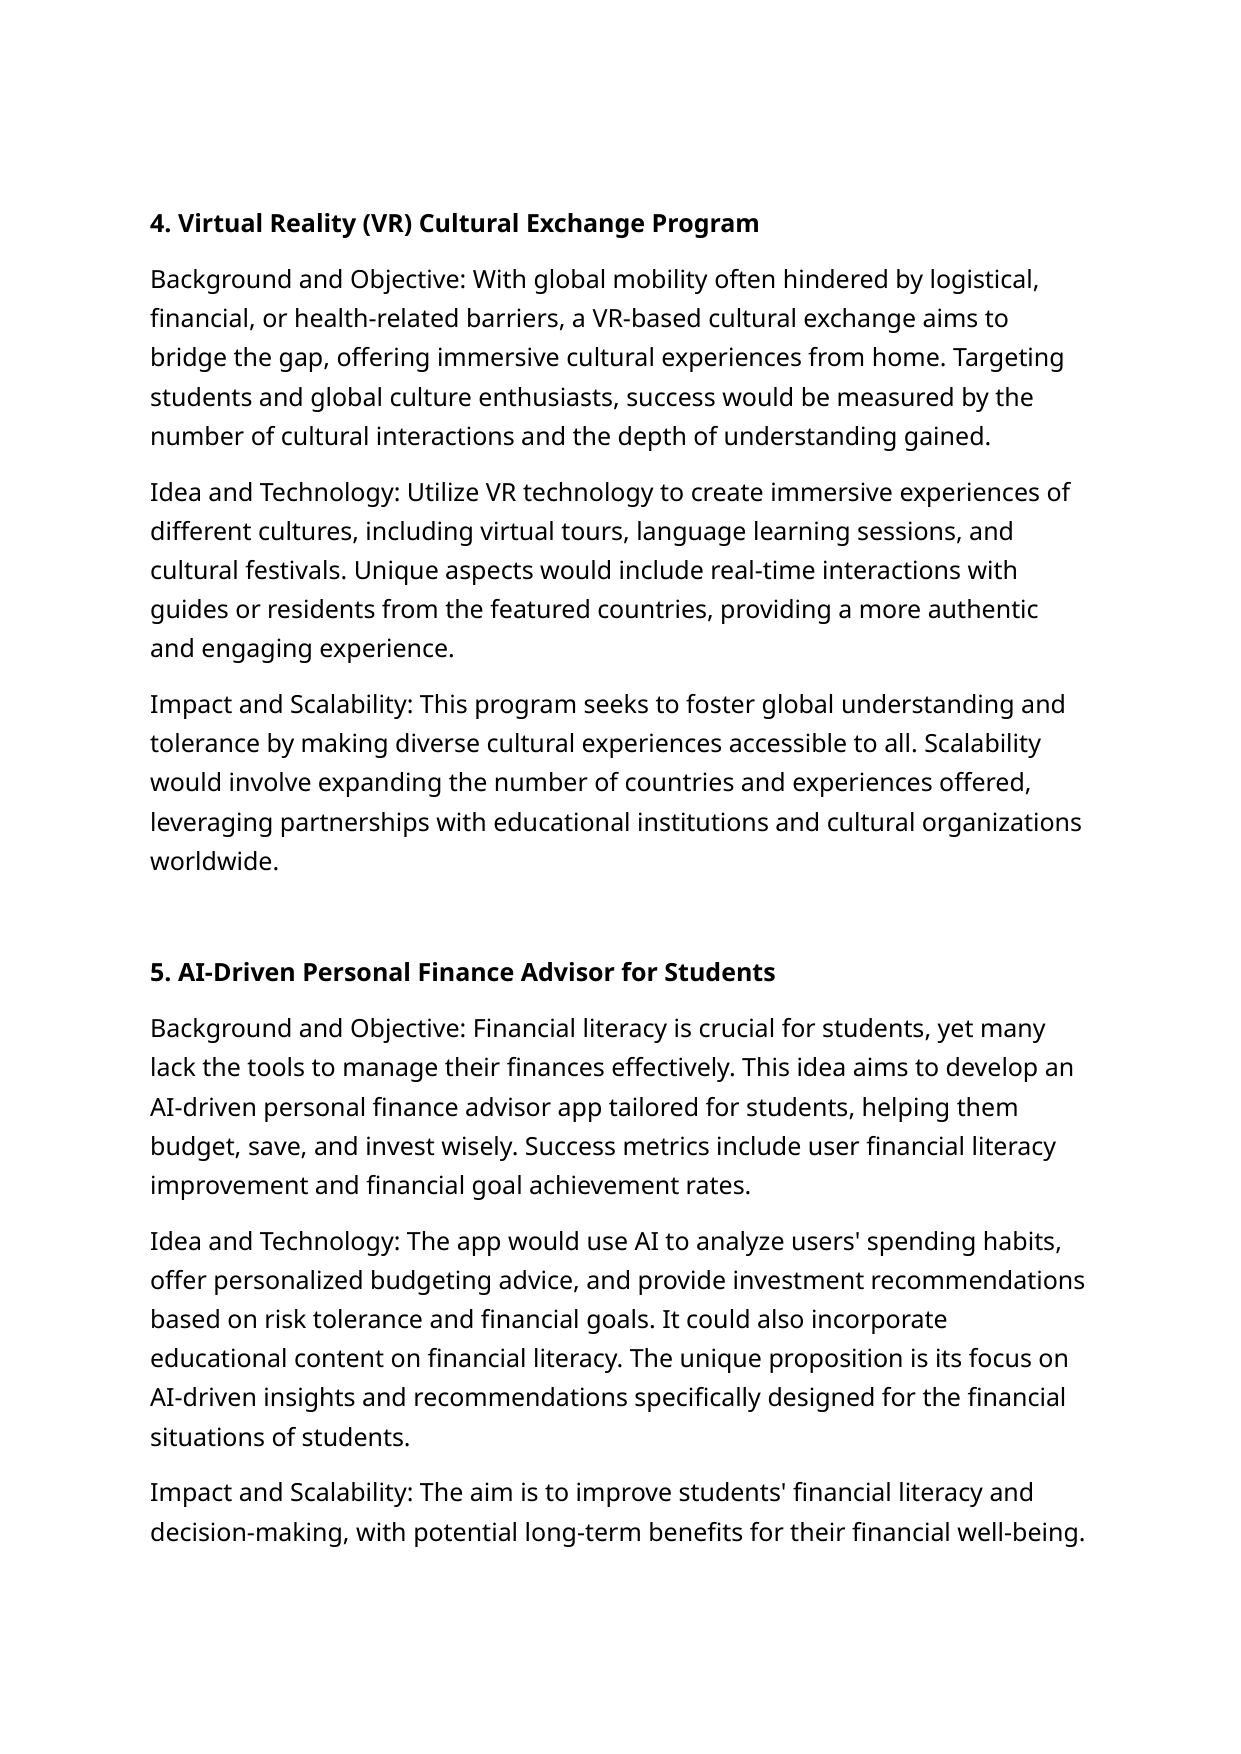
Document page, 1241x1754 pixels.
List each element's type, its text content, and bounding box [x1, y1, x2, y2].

text 5. AI-Driven Personal Finance Advisor for Students [150, 955, 1090, 989]
text Impact and Scalability: This program seeks to foster global understanding and tolerance by making diverse cultural experiences accessible to all. Scalability would involve expanding the number of countries and experiences offered, leveraging partnerships with educational institutions and cultural organizations worldwide. [150, 687, 1090, 877]
text Idea and Technology: The app would use AI to analyze users' spending habits, offer personalized budgeting advice, and provide investment recommendations based on risk tolerance and financial goals. It could also incorporate educational content on financial literacy. The unique proposition is its focus on AI-driven insights and recommendations specifically designed for the financial situations of students. [150, 1223, 1090, 1453]
text Background and Objective: With global mobility often hindered by logistical, financial, or health-related barriers, a VR-based cultural exchange aims to bridge the gap, offering immersive cultural experiences from home. Targeting students and global culture enthusiasts, success would be measured by the number of cultural interactions and the depth of understanding gained. [150, 262, 1090, 452]
text Background and Objective: Financial literacy is crucial for students, yet many lack the tools to manage their finances effectively. This idea aims to develop an AI-driven personal finance advisor app tailored for students, helping them budget, save, and invest wisely. Success metrics include user financial literacy improvement and financial goal achievement rates. [150, 1011, 1090, 1202]
text Idea and Technology: Utilize VR technology to create immersive experiences of different cultures, including virtual tours, language learning sessions, and cultural festivals. Unique aspects would include real-time interactions with guides or residents from the featured countries, providing a more authentic and engaging experience. [150, 474, 1090, 665]
text 4. Virtual Reality (VR) Cultural Exchange Program [150, 206, 1090, 240]
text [150, 1475, 1090, 1548]
